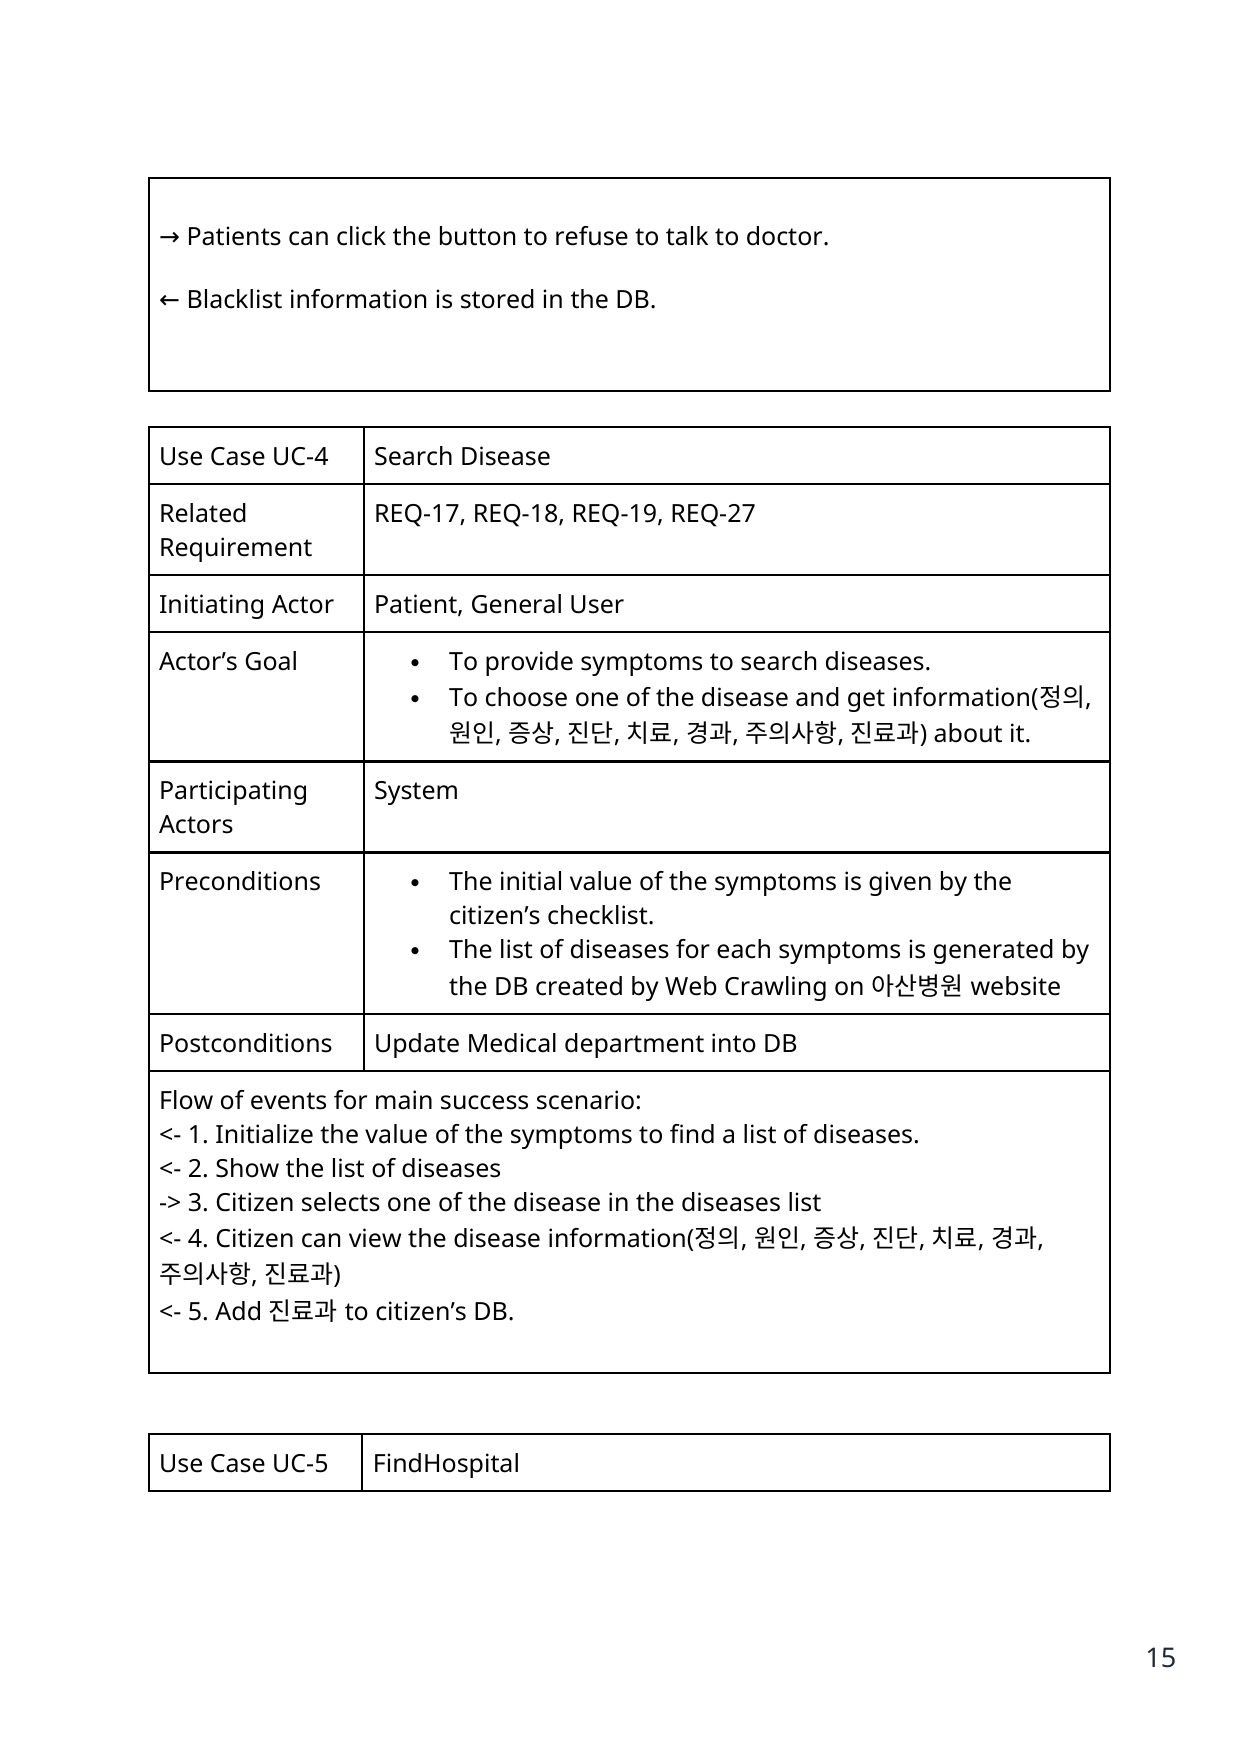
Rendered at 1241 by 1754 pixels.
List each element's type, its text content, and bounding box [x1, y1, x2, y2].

table_cell To provide symptoms to search diseases. To choose one of the disease and get information(정의, 원인, 증상, 진단, 치료, 경과, 주의사항, 진료과) about it. [365, 633, 1109, 760]
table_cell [150, 179, 1109, 390]
table_cell Postconditions [150, 1015, 363, 1070]
table_cell Update Medical department into DB [365, 1015, 1109, 1070]
table_cell System [365, 763, 1109, 851]
table_cell Preconditions [150, 854, 363, 1013]
table_cell The initial value of the symptoms is given by the citizen’s checklist. The list of diseases for each symptoms is generated by the DB created by Web Crawling on 아산병원 website [365, 854, 1109, 1013]
table_cell Flow of events for main success scenario: <- 1. Initialize the value of the symptoms to find a list of diseases. <- 2. Show the list of diseases -> 3. Citizen selects one of the disease in the diseases list <- 4. Citizen can view the disease information(정의, 원인, 증상, 진단, 치료, 경과, 주의사항, 진료과) <- 5. Add 진료과 to citizen’s DB. [150, 1072, 1109, 1372]
table_cell Actor’s Goal [150, 633, 363, 760]
table_cell Participating Actors [150, 763, 363, 851]
table_cell REQ-17, REQ-18, REQ-19, REQ-27 [365, 485, 1109, 574]
table_cell Patient, General User [365, 576, 1109, 631]
table_header Search Disease [365, 428, 1109, 483]
table_header Use Case UC-5 [150, 1435, 361, 1490]
table_cell Related Requirement [150, 485, 363, 574]
table_header Use Case UC-4 [150, 428, 363, 483]
table_cell Initiating Actor [150, 576, 363, 631]
table_header FindHospital [363, 1435, 1109, 1490]
